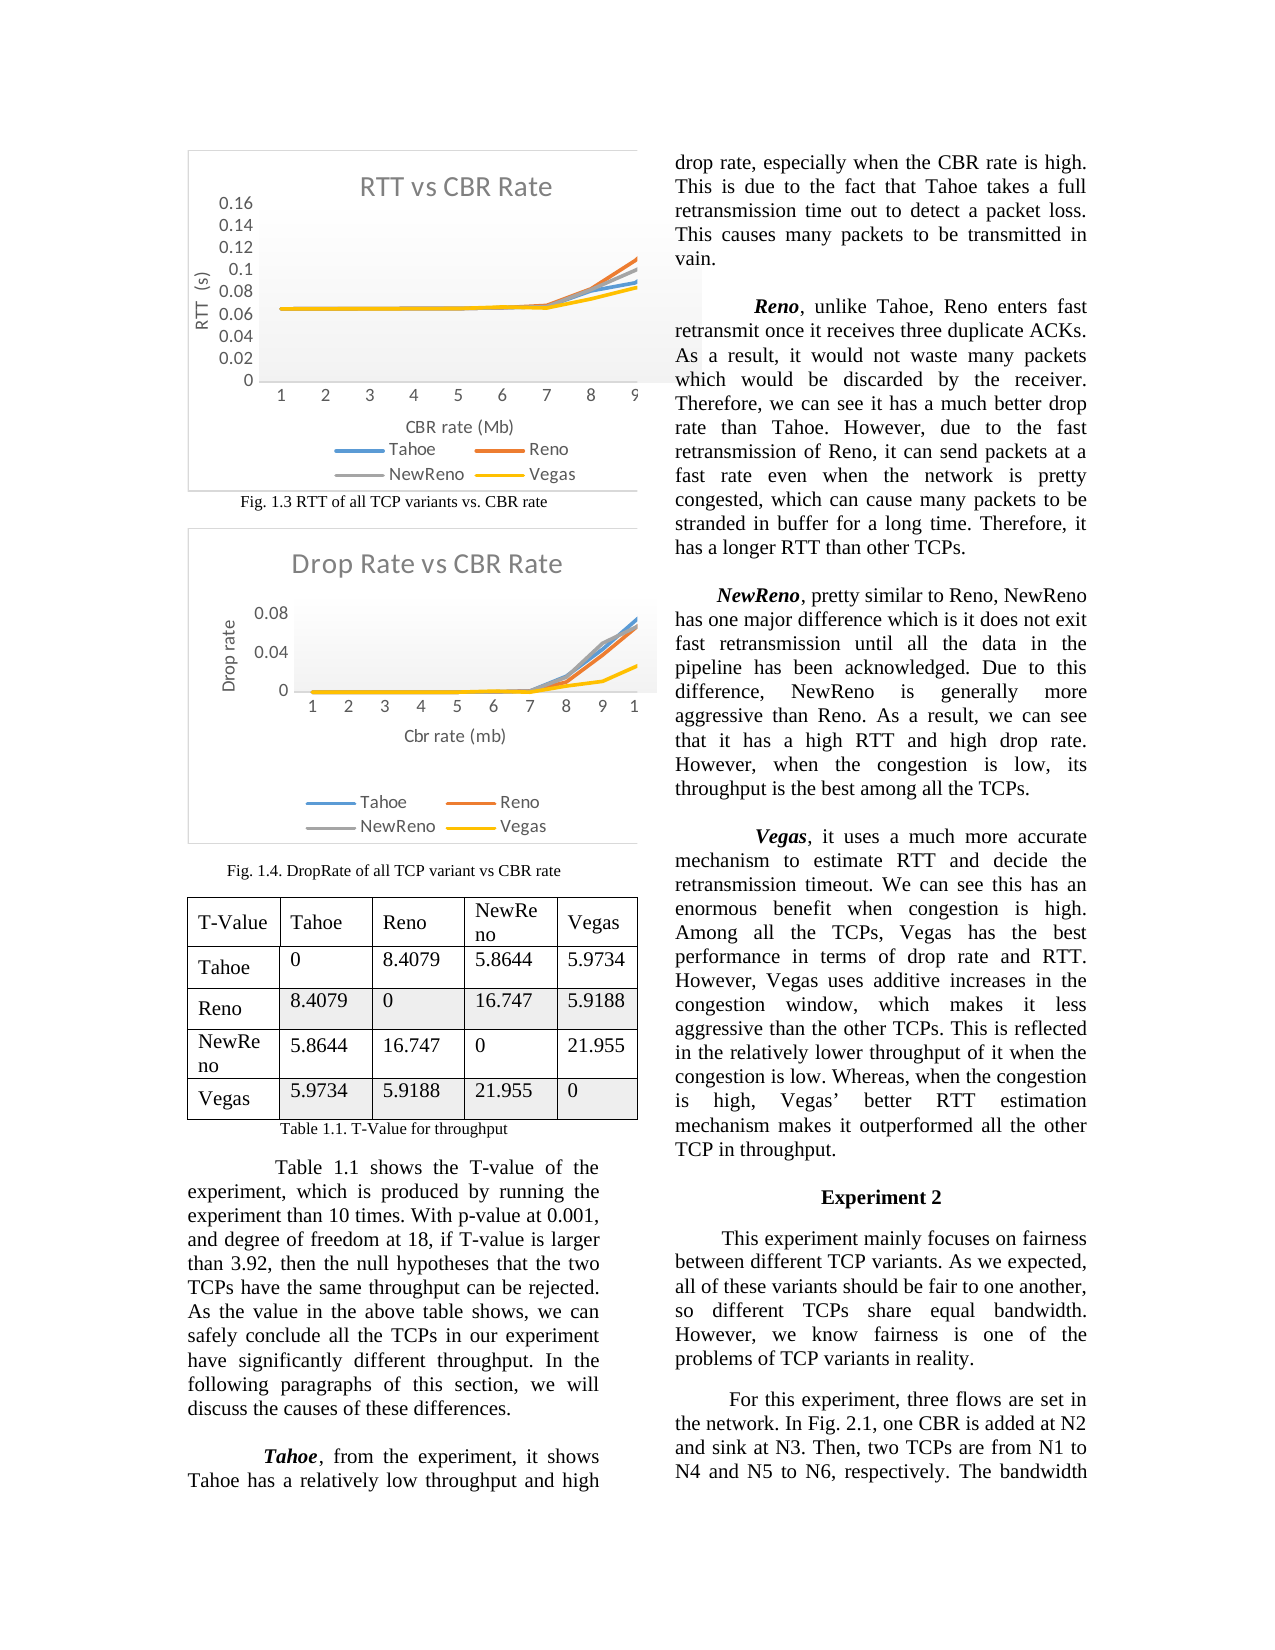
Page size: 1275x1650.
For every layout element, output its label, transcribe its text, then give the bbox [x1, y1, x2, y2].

table_cell Tahoe [188, 947, 279, 987]
text Fig. 1.4. DropRate of all TCP variant vs CBR rate [187, 861, 600, 880]
table_header Reno [373, 898, 464, 946]
table_cell 0 [280, 947, 372, 987]
text Fig. 1.3 RTT of all TCP variants vs. CBR rate [187, 492, 600, 511]
table_cell 5.9734 [280, 1079, 372, 1119]
table_cell 16.747 [465, 989, 557, 1029]
table_header T-Value [188, 898, 280, 946]
text NewReno, pretty similar to Reno, NewReno has one major difference which is it does not exit fast retransmission until all the data in the pipeline has been acknowledged. Due to this difference, NewReno is generally more aggressive than Reno. As a result, we can see that it has a high RTT and high drop rate. However, when the congestion is low, its throughput is the best among all the TCPs. [675, 583, 1087, 800]
table_cell Reno [188, 989, 279, 1029]
text Experiment 2 [675, 1185, 1087, 1209]
text Vegas, it uses a much more accurate mechanism to estimate RTT and decide the retransmission timeout. We can see this has an enormous benefit when congestion is high. Among all the TCPs, Vegas has the best performance in terms of drop rate and RTT. However, Vegas uses additive increases in the congestion window, which makes it less aggressive than the other TCPs. This is reflected in the relatively lower throughput of it when the congestion is low. Whereas, when the congestion is high, Vegas’ better RTT estimation mechanism makes it outperformed all the other TCP in throughput. [675, 824, 1087, 1161]
table_cell 21.955 [558, 1030, 637, 1077]
text This experiment mainly focuses on fairness between different TCP variants. As we expected, all of these variants should be fair to one another, so different TCPs share equal bandwidth. However, we know fairness is one of the problems of TCP variants in reality. [675, 1225, 1087, 1370]
table_cell 0 [465, 1030, 557, 1077]
table_cell Vegas [188, 1079, 279, 1119]
table_cell 8.4079 [280, 989, 372, 1029]
table_cell NewReno [188, 1030, 279, 1077]
table_cell 5.8644 [465, 947, 557, 987]
text Table 1.1 shows the T-value of the experiment, which is produced by running the experiment than 10 times. With p-value at 0.001, and degree of freedom at 18, if T-value is larger than 3.92, then the null hypotheses that the two TCPs have the same throughput can be rejected. As the value in the above table shows, we can safely conclude all the TCPs in our experiment have significantly different throughput. In the following paragraphs of this section, we will discuss the causes of these differences. [187, 1155, 600, 1420]
text Table 1.1. T-Value for throughput [187, 1120, 600, 1138]
table_header Tahoe [281, 898, 372, 946]
table_cell 8.4079 [373, 947, 464, 987]
text Tahoe, from the experiment, it shows Tahoe has a relatively low throughput and high drop rate, especially when the CBR rate is high. This is due to the fact that Tahoe takes a full retransmission time out to detect a packet loss. This causes many packets to be transmitted in vain. [187, 1444, 600, 1492]
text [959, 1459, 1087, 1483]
table_cell 0 [558, 1079, 637, 1119]
table_cell 21.955 [465, 1079, 557, 1119]
table_header NewReno [465, 898, 557, 946]
table_cell 16.747 [373, 1030, 464, 1077]
text Reno, unlike Tahoe, Reno enters fast retransmit once it receives three duplicate ACKs. As a result, it would not waste many packets which would be discarded by the receiver. Therefore, we can see it has a much better drop rate than Tahoe. However, due to the fast retransmission of Reno, it can send packets at a fast rate even when the network is pretty congested, which can cause many packets to be stranded in buffer for a long time. Therefore, it has a longer RTT than other TCPs. [675, 294, 1087, 559]
table_cell 5.8644 [280, 1030, 372, 1077]
table_header Vegas [558, 898, 637, 946]
table_cell 0 [373, 989, 464, 1029]
table_cell 5.9734 [558, 947, 637, 987]
table_cell 5.9188 [373, 1079, 464, 1119]
table_cell 5.9188 [558, 989, 637, 1029]
text Tahoe, from the experiment, it shows Tahoe has a relatively low throughput and high drop rate, especially when the CBR rate is high. This is due to the fact that Tahoe takes a full retransmission time out to detect a packet loss. This causes many packets to be transmitted in vain. [675, 150, 1087, 270]
